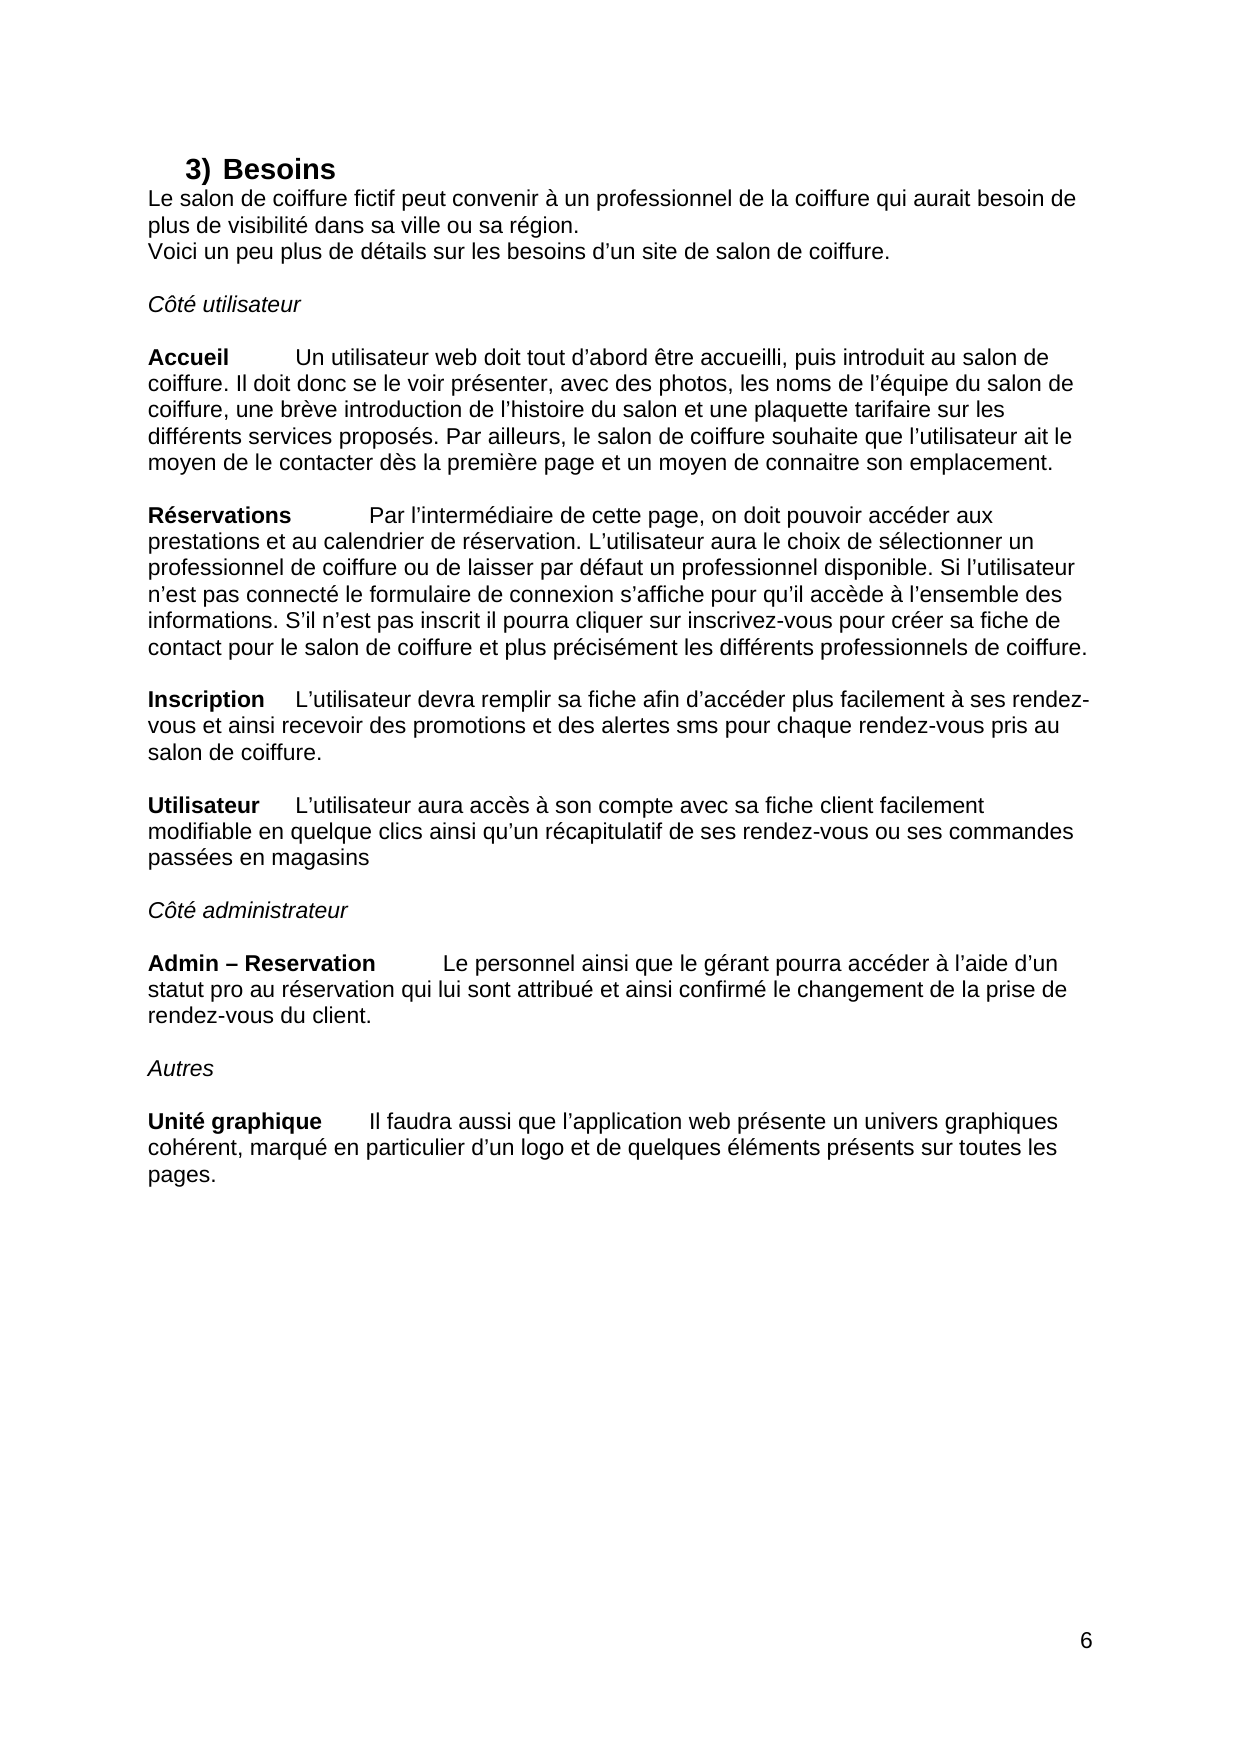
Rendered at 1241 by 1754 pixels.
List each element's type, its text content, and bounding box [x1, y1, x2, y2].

text Côté administrateur [148, 897, 1092, 923]
text Admin – Reservation Le personnel ainsi que le gérant pourra accéder à l’aide d’un statut pro au réservation qui lui sont attribué et ainsi confirmé le changement de la prise de rendez-vous du client. [148, 950, 1092, 1029]
text Inscription L’utilisateur devra remplir sa fiche afin d’accéder plus facilement à ses rendez-vous et ainsi recevoir des promotions et des alertes sms pour chaque rendez-vous pris au salon de coiffure. [148, 686, 1092, 765]
text Unité graphique Il faudra aussi que l’application web présente un univers graphiques cohérent, marqué en particulier d’un logo et de quelques éléments présents sur toutes les pages. [148, 1108, 1092, 1187]
text Autres [148, 1055, 1092, 1081]
text Voici un peu plus de détails sur les besoins d’un site de salon de coiffure. [148, 238, 1092, 264]
text Réservations Par l’intermédiaire de cette page, on doit pouvoir accéder aux prestations et au calendrier de réservation. L’utilisateur aura le choix de sélectionner un professionnel de coiffure ou de laisser par défaut un professionnel disponible. Si l’utilisateur n’est pas connecté le formulaire de connexion s’affiche pour qu’il accède à l’ensemble des informations. S’il n’est pas inscrit il pourra cliquer sur inscrivez-vous pour créer sa fiche de contact pour le salon de coiffure et plus précisément les différents professionnels de coiffure. [148, 502, 1092, 660]
text Accueil Un utilisateur web doit tout d’abord être accueilli, puis introduit au salon de coiffure. Il doit donc se le voir présenter, avec des photos, les noms de l’équipe du salon de coiffure, une brève introduction de l’histoire du salon et une plaquette tarifaire sur les différents services proposés. Par ailleurs, le salon de coiffure souhaite que l’utilisateur ait le moyen de le contacter dès la première page et un moyen de connaitre son emplacement. [148, 343, 1092, 475]
text Le salon de coiffure fictif peut convenir à un professionnel de la coiffure qui aurait besoin de plus de visibilité dans sa ville ou sa région. [148, 185, 1092, 238]
text Côté utilisateur [148, 291, 1092, 317]
subtitle Besoins [185, 152, 1092, 185]
text Utilisateur L’utilisateur aura accès à son compte avec sa fiche client facilement modifiable en quelque clics ainsi qu’un récapitulatif de ses rendez-vous ou ses commandes passées en magasins [148, 792, 1092, 871]
